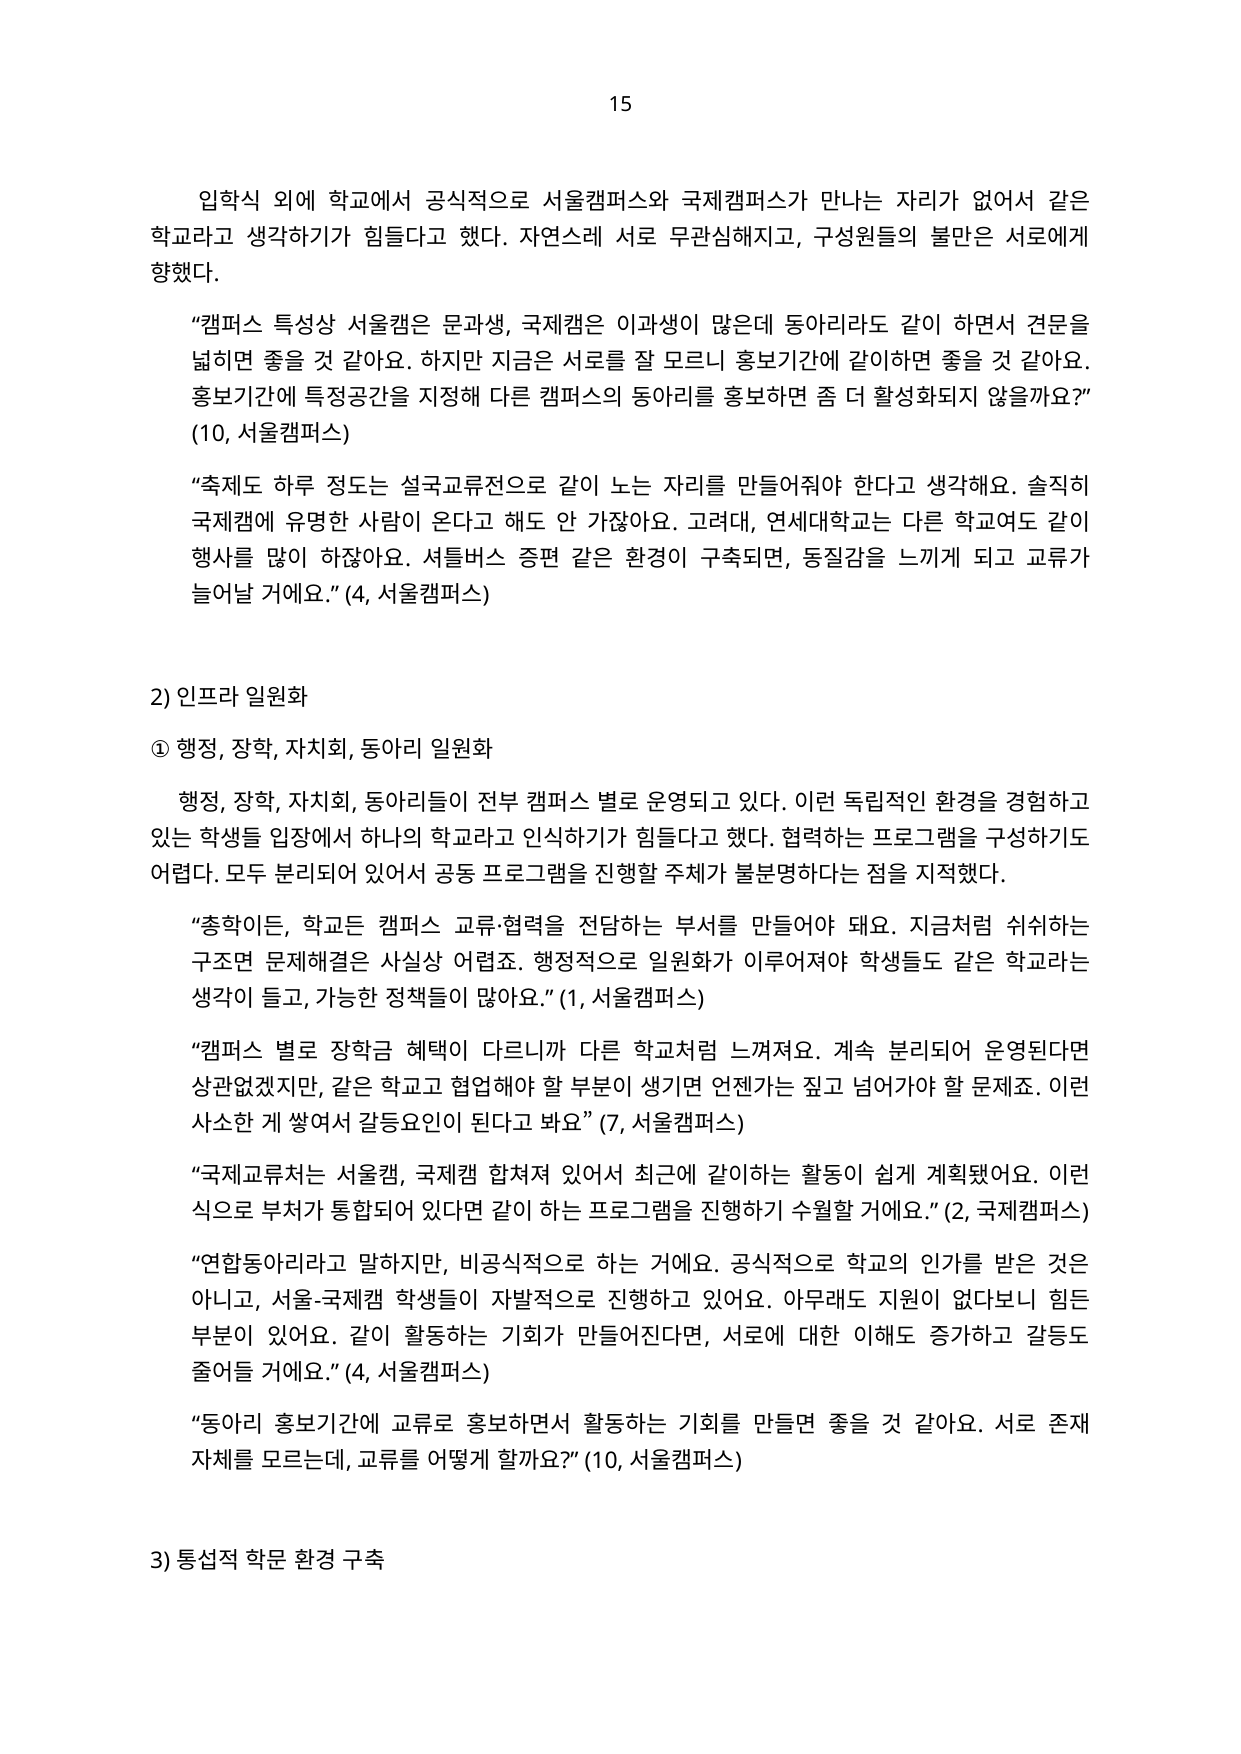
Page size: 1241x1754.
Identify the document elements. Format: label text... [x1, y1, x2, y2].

text 3) 통섭적 학문 환경 구축 [150, 1542, 1090, 1575]
text “연합동아리라고 말하지만, 비공식적으로 하는 거에요. 공식적으로 학교의 인가를 받은 것은 아니고, 서울-국제캠 학생들이 자발적으로 진행하고 있어요. 아무래도 지원이 없다보니 힘든 부분이 있어요. 같이 활동하는 기회가 만들어진다면, 서로에 대한 이해도 증가하고 갈등도 줄어들 거에요.” (4, 서울캠퍼스) [192, 1246, 1090, 1387]
text 행정, 장학, 자치회, 동아리들이 전부 캠퍼스 별로 운영되고 있다. 이런 독립적인 환경을 경험하고 있는 학생들 입장에서 하나의 학교라고 인식하기가 힘들다고 했다. 협력하는 프로그램을 구성하기도 어렵다. 모두 분리되어 있어서 공동 프로그램을 진행할 주체가 불분명하다는 점을 지적했다. [150, 784, 1090, 889]
text “캠퍼스 별로 장학금 혜택이 다르니까 다른 학교처럼 느껴져요. 계속 분리되어 운영된다면 상관없겠지만, 같은 학교고 협업해야 할 부분이 생기면 언젠가는 짚고 넘어가야 할 문제죠. 이런 사소한 게 쌓여서 갈등요인이 된다고 봐요” (7, 서울캠퍼스) [192, 1033, 1090, 1138]
text ① 행정, 장학, 자치회, 동아리 일원화 [150, 731, 1090, 764]
text “캠퍼스 특성상 서울캠은 문과생, 국제캠은 이과생이 많은데 동아리라도 같이 하면서 견문을 넓히면 좋을 것 같아요. 하지만 지금은 서로를 잘 모르니 홍보기간에 같이하면 좋을 것 같아요. 홍보기간에 특정공간을 지정해 다른 캠퍼스의 동아리를 홍보하면 좀 더 활성화되지 않을까요?” (10, 서울캠퍼스) [192, 307, 1090, 448]
text 2) 인프라 일원화 [150, 678, 1090, 712]
text “동아리 홍보기간에 교류로 홍보하면서 활동하는 기회를 만들면 좋을 것 같아요. 서로 존재 자체를 모르는데, 교류를 어떻게 할까요?” (10, 서울캠퍼스) [192, 1406, 1090, 1475]
text “국제교류처는 서울캠, 국제캠 합쳐져 있어서 최근에 같이하는 활동이 쉽게 계획됐어요. 이런 식으로 부처가 통합되어 있다면 같이 하는 프로그램을 진행하기 수월할 거에요.” (2, 국제캠퍼스) [192, 1157, 1090, 1226]
text “총학이든, 학교든 캠퍼스 교류·협력을 전담하는 부서를 만들어야 돼요. 지금처럼 쉬쉬하는 구조면 문제해결은 사실상 어렵죠. 행정적으로 일원화가 이루어져야 학생들도 같은 학교라는 생각이 들고, 가능한 정책들이 많아요.” (1, 서울캠퍼스) [192, 908, 1090, 1013]
text 입학식 외에 학교에서 공식적으로 서울캠퍼스와 국제캠퍼스가 만나는 자리가 없어서 같은 학교라고 생각하기가 힘들다고 했다. 자연스레 서로 무관심해지고, 구성원들의 불만은 서로에게 향했다. [150, 183, 1090, 288]
text “축제도 하루 정도는 설국교류전으로 같이 노는 자리를 만들어줘야 한다고 생각해요. 솔직히 국제캠에 유명한 사람이 온다고 해도 안 가잖아요. 고려대, 연세대학교는 다른 학교여도 같이 행사를 많이 하잖아요. 셔틀버스 증편 같은 환경이 구축되면, 동질감을 느끼게 되고 교류가 늘어날 거에요.” (4, 서울캠퍼스) [192, 468, 1090, 609]
